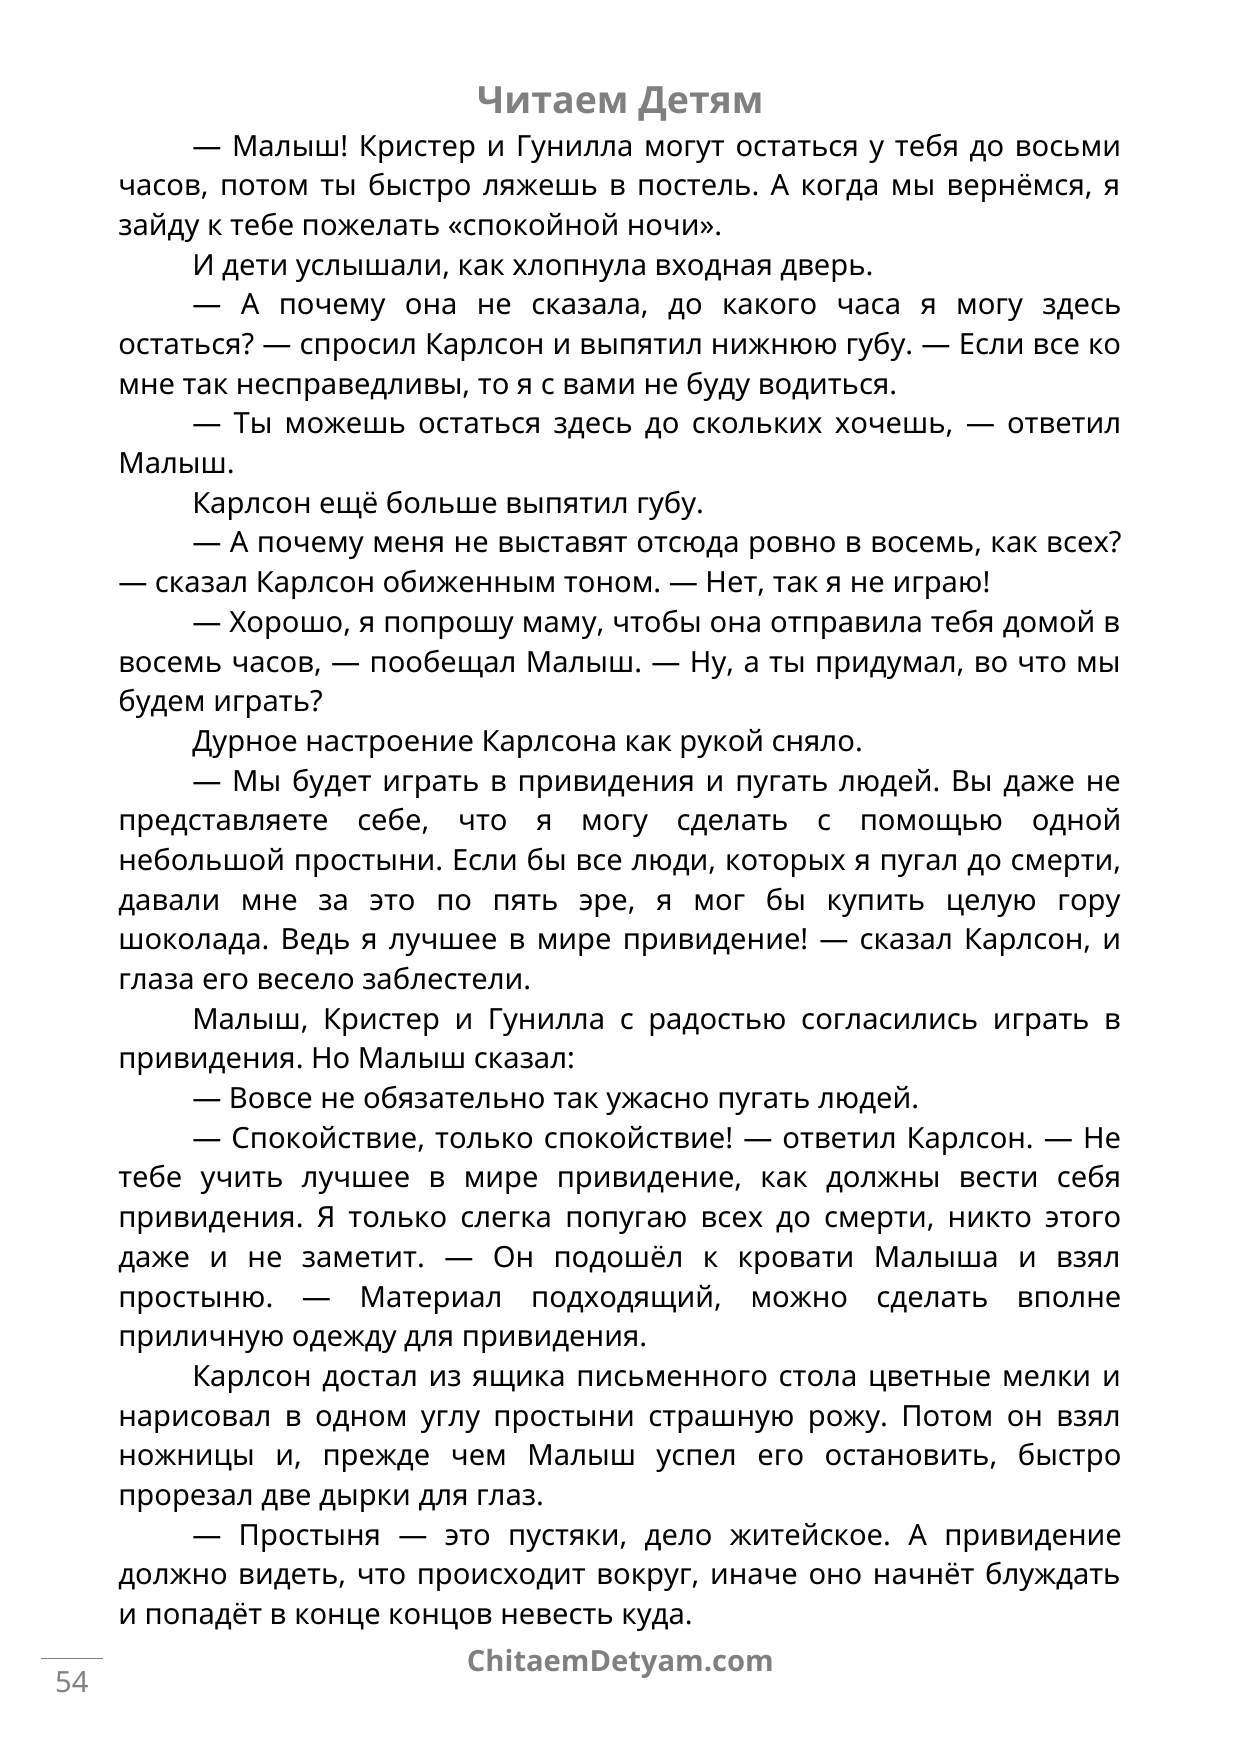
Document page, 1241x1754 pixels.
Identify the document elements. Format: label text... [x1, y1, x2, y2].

text — Ты можешь остаться здесь до скольких хочешь, — ответил Малыш. [118, 403, 1122, 482]
text Карлсон ещё больше выпятил губу. [118, 482, 1122, 522]
text — Спокойствие, только спокойствие! — ответил Карлсон. — Не тебе учить лучшее в мире привидение, как должны вести себя привидения. Я только слегка попугаю всех до смерти, никто этого даже и не заметит. — Он подошёл к кровати Малыша и взял простыню. — Материал подходящий, можно сделать вполне приличную одежду для привидения. [118, 1117, 1122, 1355]
text Малыш, Кристер и Гунилла с радостью согласились играть в привидения. Но Малыш сказал: [118, 998, 1122, 1077]
text — А почему меня не выставят отсюда ровно в восемь, как всех? — сказал Карлсон обиженным тоном. — Нет, так я не играю! [118, 522, 1122, 601]
text — Мы будет играть в привидения и пугать людей. Вы даже не представляете себе, что я могу сделать с помощью одной небольшой простыни. Если бы все люди, которых я пугал до смерти, давали мне за это по пять эре, я мог бы купить целую гору шоколада. Ведь я лучшее в мире привидение! — сказал Карлсон, и глаза его весело заблестели. [118, 760, 1122, 998]
text — Вовсе не обязательно так ужасно пугать людей. [118, 1077, 1122, 1117]
text Карлсон достал из ящика письменного стола цветные мелки и нарисовал в одном углу простыни страшную рожу. Потом он взял ножницы и, прежде чем Малыш успел его остановить, быстро прорезал две дырки для глаз. [118, 1355, 1122, 1514]
text — А почему она не сказала, до какого часа я могу здесь остаться? — спросил Карлсон и выпятил нижнюю губу. — Если все ко мне так несправедливы, то я с вами не буду водиться. [118, 284, 1122, 403]
text Дурное настроение Карлсона как рукой сняло. [118, 720, 1122, 760]
text И дети услышали, как хлопнула входная дверь. [118, 244, 1122, 284]
text — Простыня — это пустяки, дело житейское. А привидение должно видеть, что происходит вокруг, иначе оно начнёт блуждать и попадёт в конце концов невесть куда. [118, 1514, 1122, 1633]
text — Хорошо, я попрошу маму, чтобы она отправила тебя домой в восемь часов, — пообещал Малыш. — Ну, а ты придумал, во что мы будем играть? [118, 601, 1122, 720]
text — Малыш! Кристер и Гунилла могут остаться у тебя до восьми часов, потом ты быстро ляжешь в постель. А когда мы вернёмся, я зайду к тебе пожелать «спокойной ночи». [118, 125, 1122, 244]
